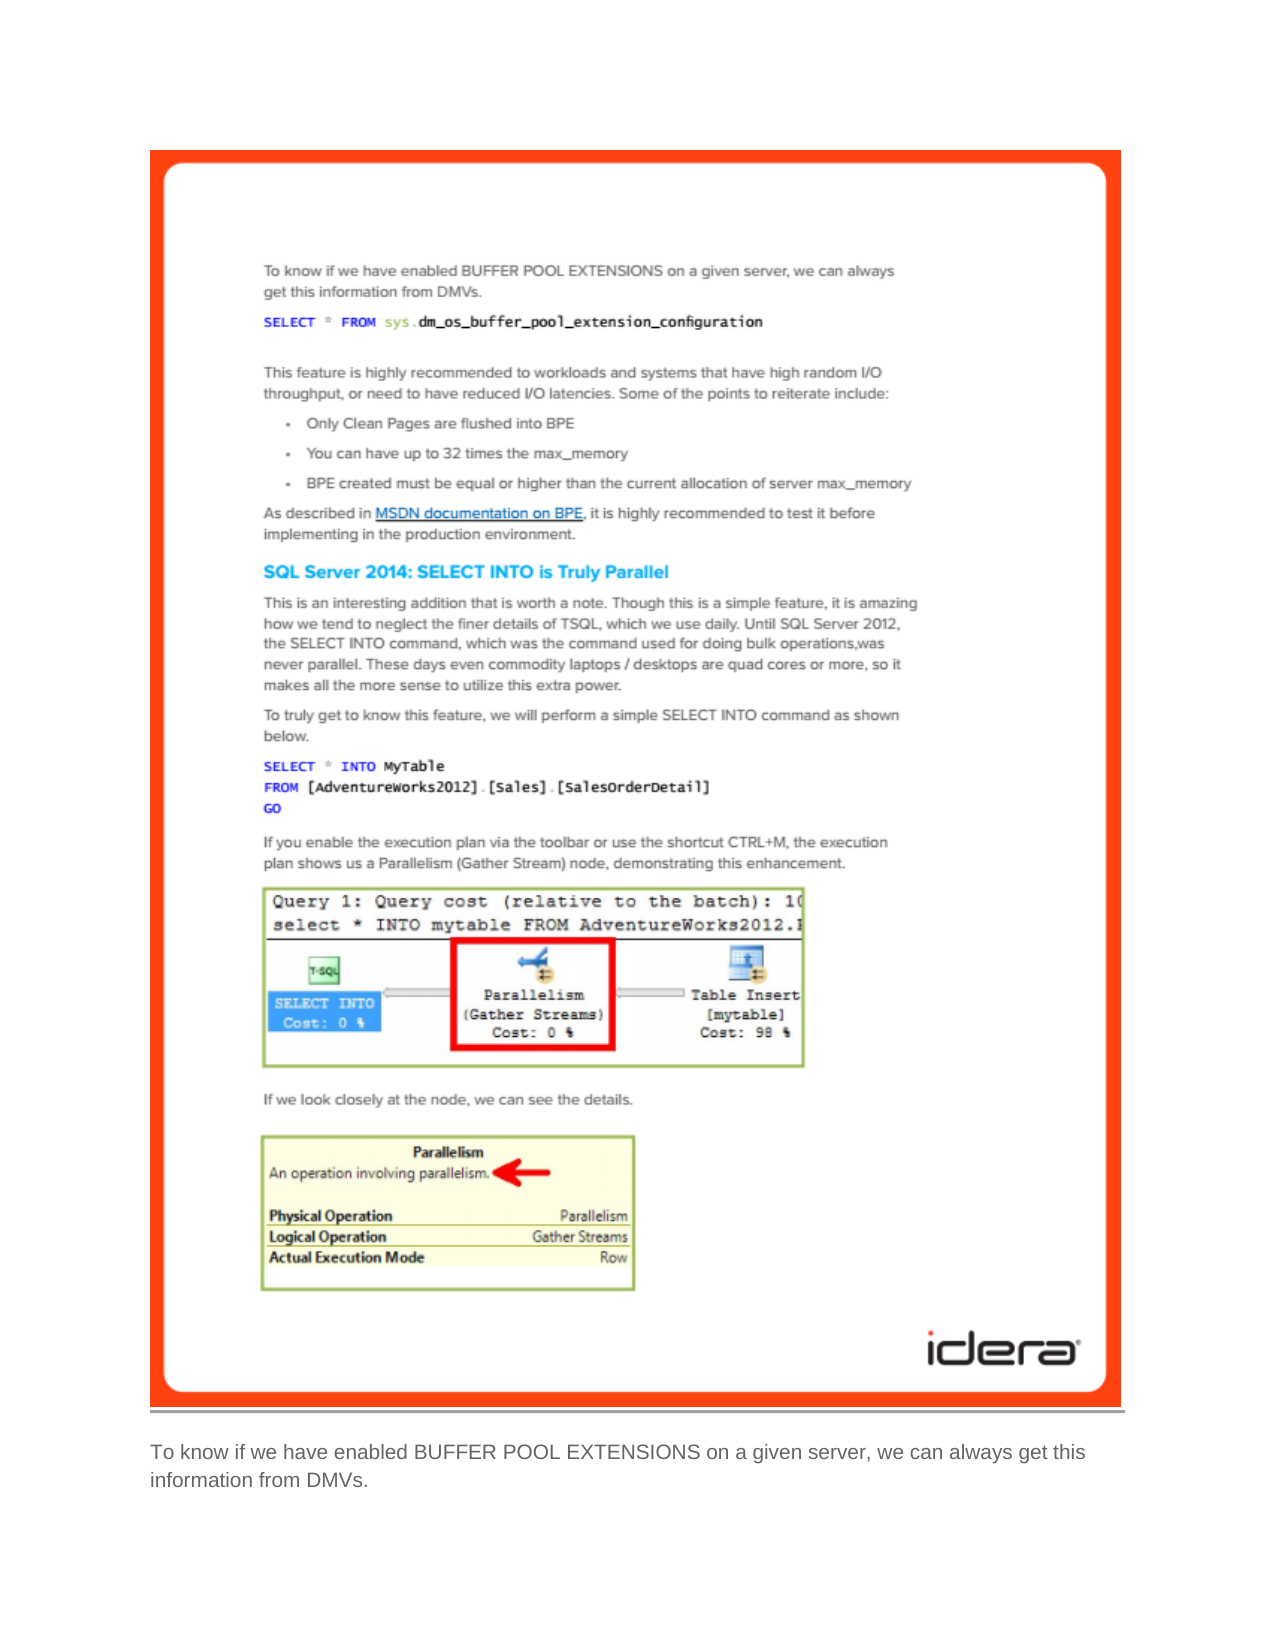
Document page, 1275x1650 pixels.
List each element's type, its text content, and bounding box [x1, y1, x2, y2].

text To know if we have enabled BUFFER POOL EXTENSIONS on a given server, we can always get this information from DMVs. [150, 1440, 1125, 1492]
picture [150, 150, 1121, 1407]
